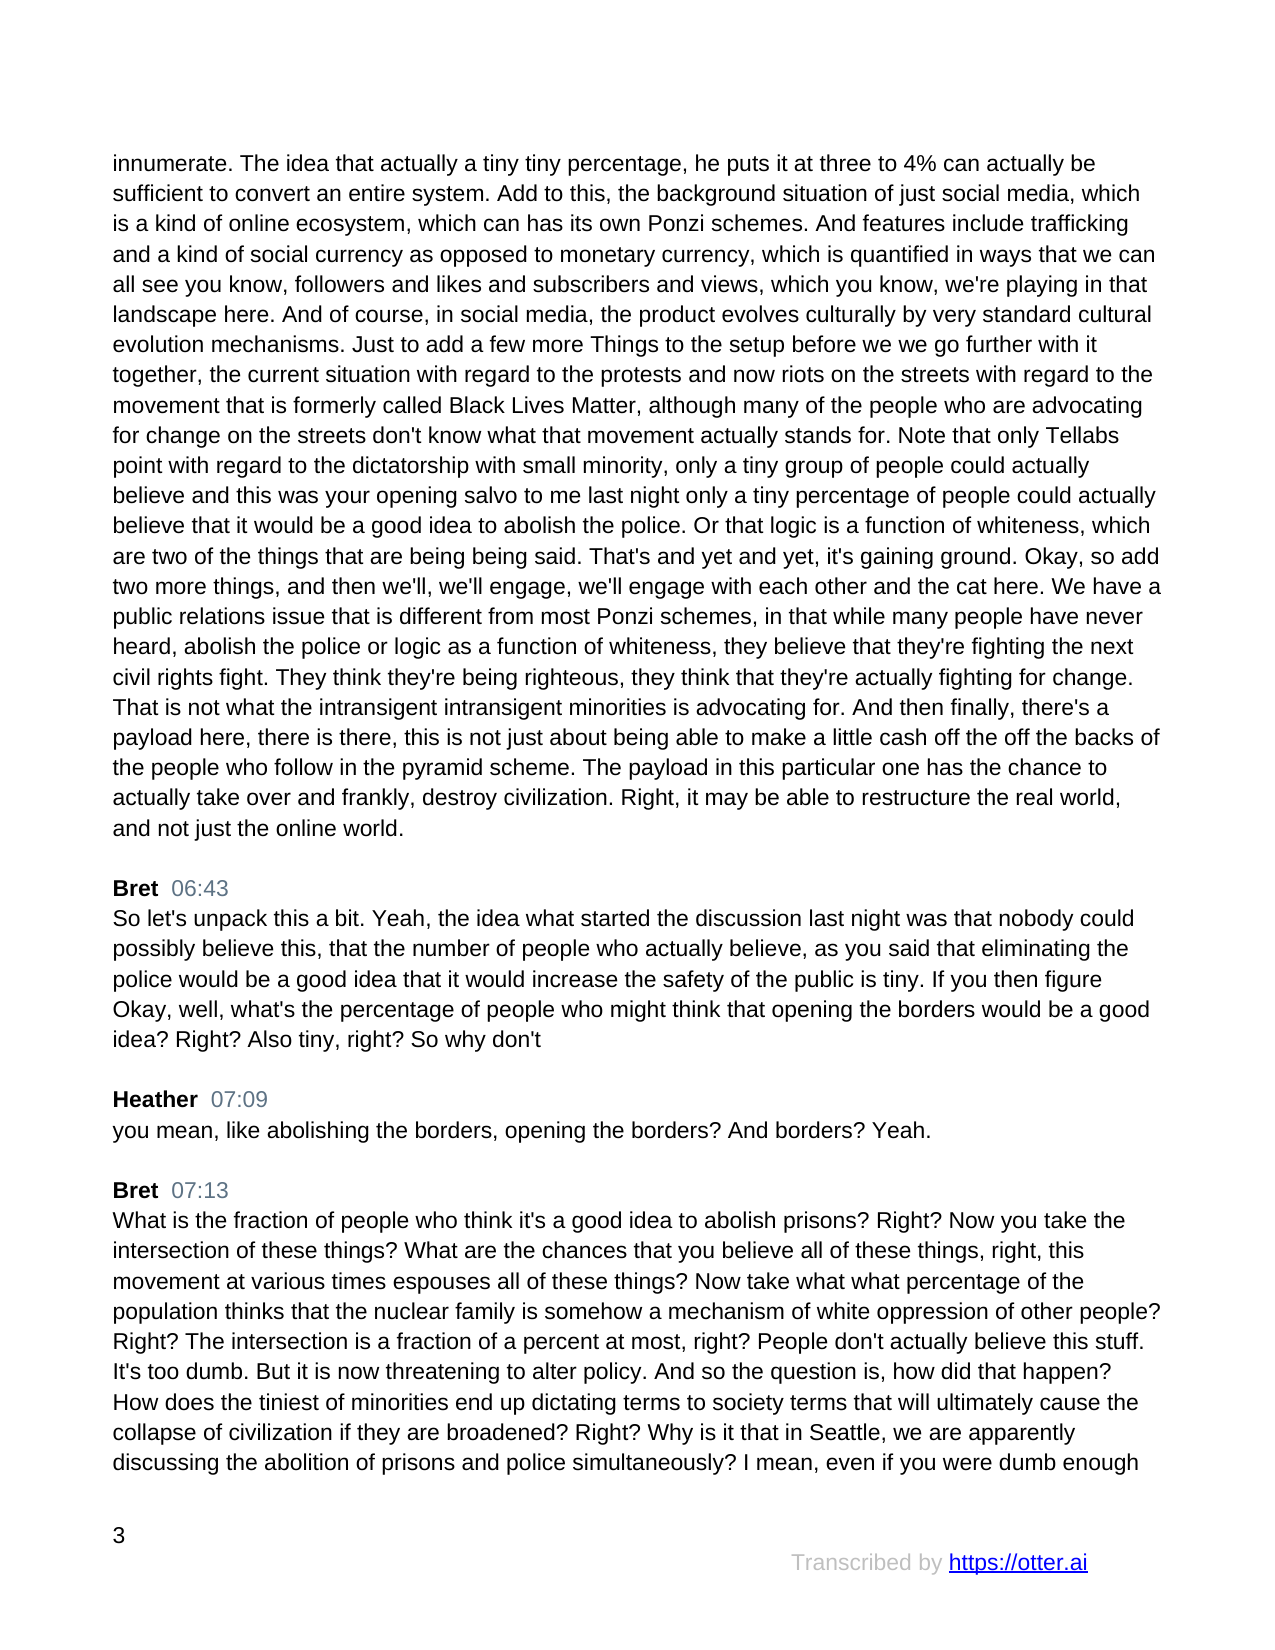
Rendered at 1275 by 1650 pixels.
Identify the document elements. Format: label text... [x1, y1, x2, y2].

text Bret 07:13 [112, 1177, 1162, 1203]
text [112, 150, 1162, 841]
text So let's unpack this a bit. Yeah, the idea what started the discussion last night was that nobody could possibly believe this, that the number of people who actually believe, as you said that eliminating the police would be a good idea that it would increase the safety of the public is tiny. If you then figure Okay, well, what's the percentage of people who might think that opening the borders would be a good idea? Right? Also tiny, right? So why don't [112, 905, 1162, 1052]
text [112, 1207, 1162, 1475]
text Heather 07:09 [112, 1086, 1162, 1113]
text you mean, like abolishing the borders, opening the borders? And borders? Yeah. [112, 1117, 1162, 1143]
text Bret 06:43 [112, 875, 1162, 901]
